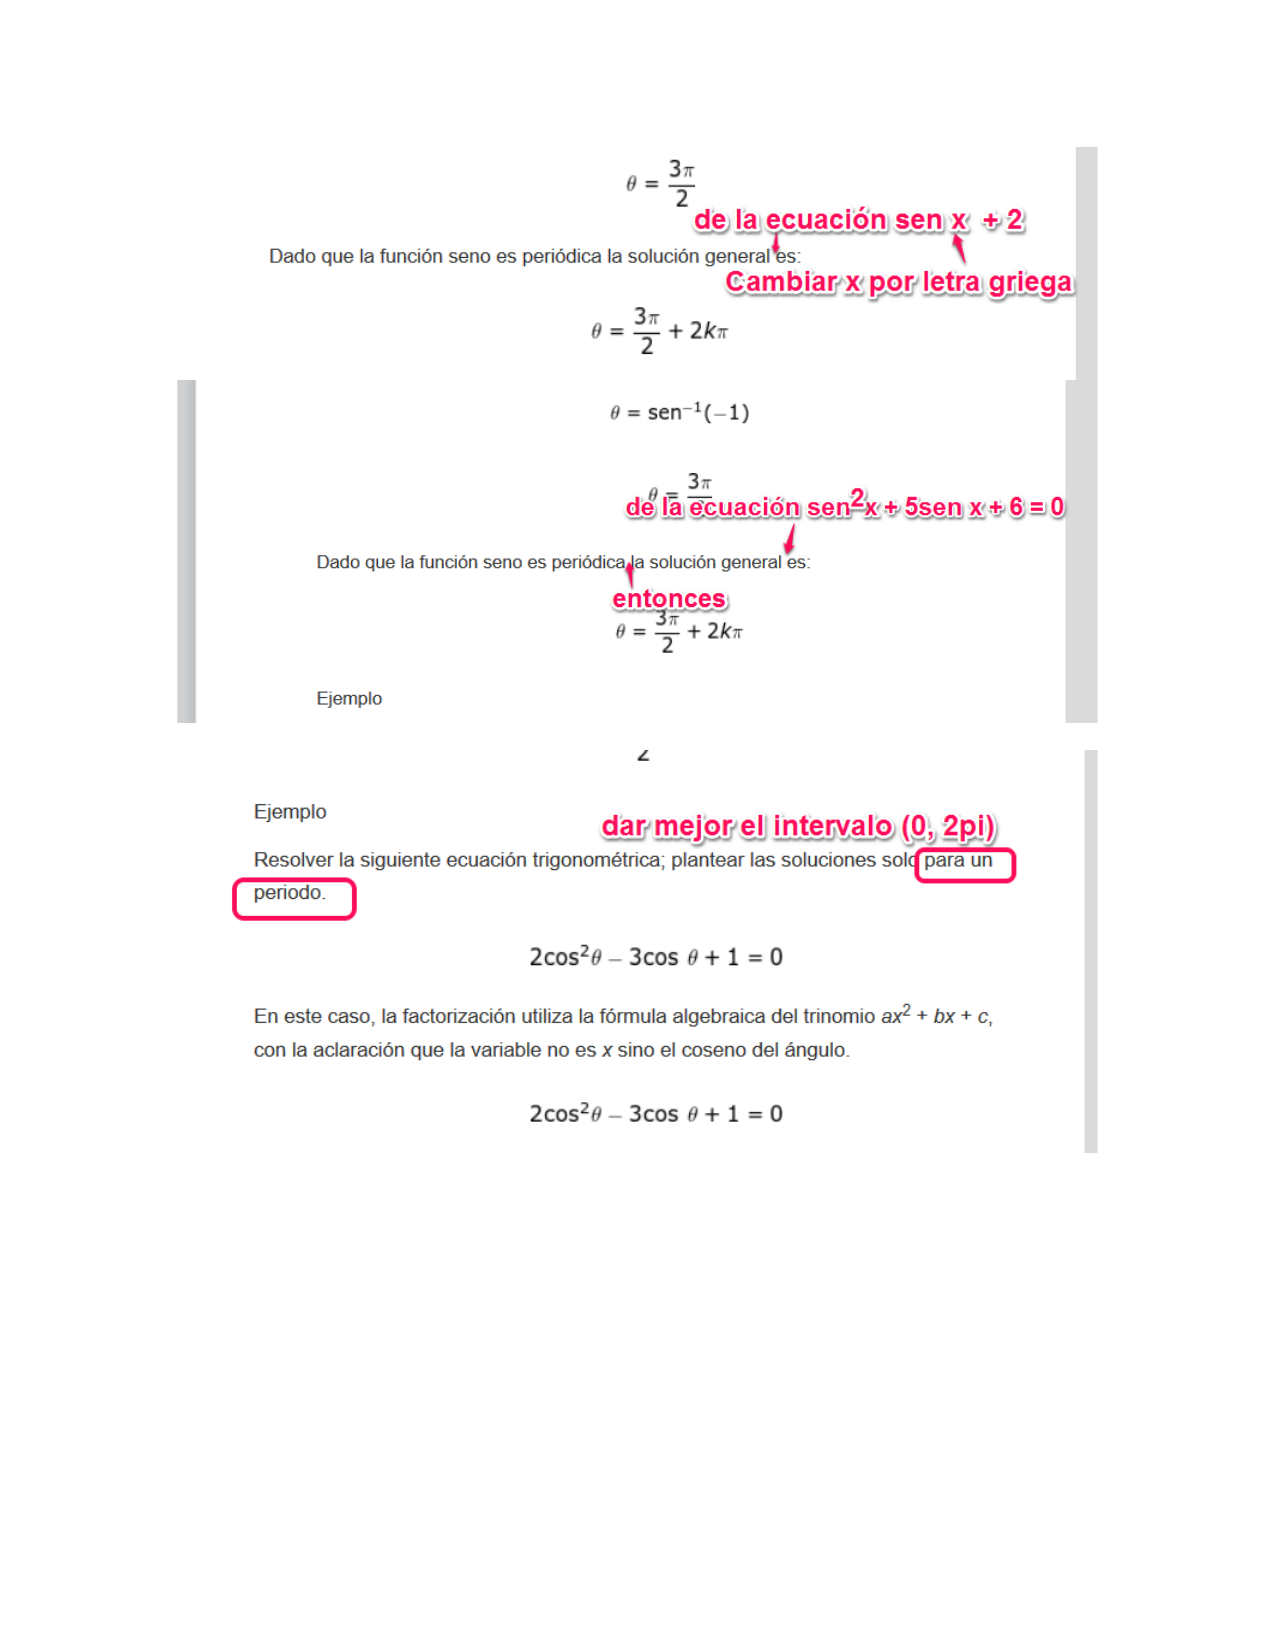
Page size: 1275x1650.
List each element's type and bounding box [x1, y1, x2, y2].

picture [177, 147, 1098, 723]
picture [177, 750, 1098, 1153]
